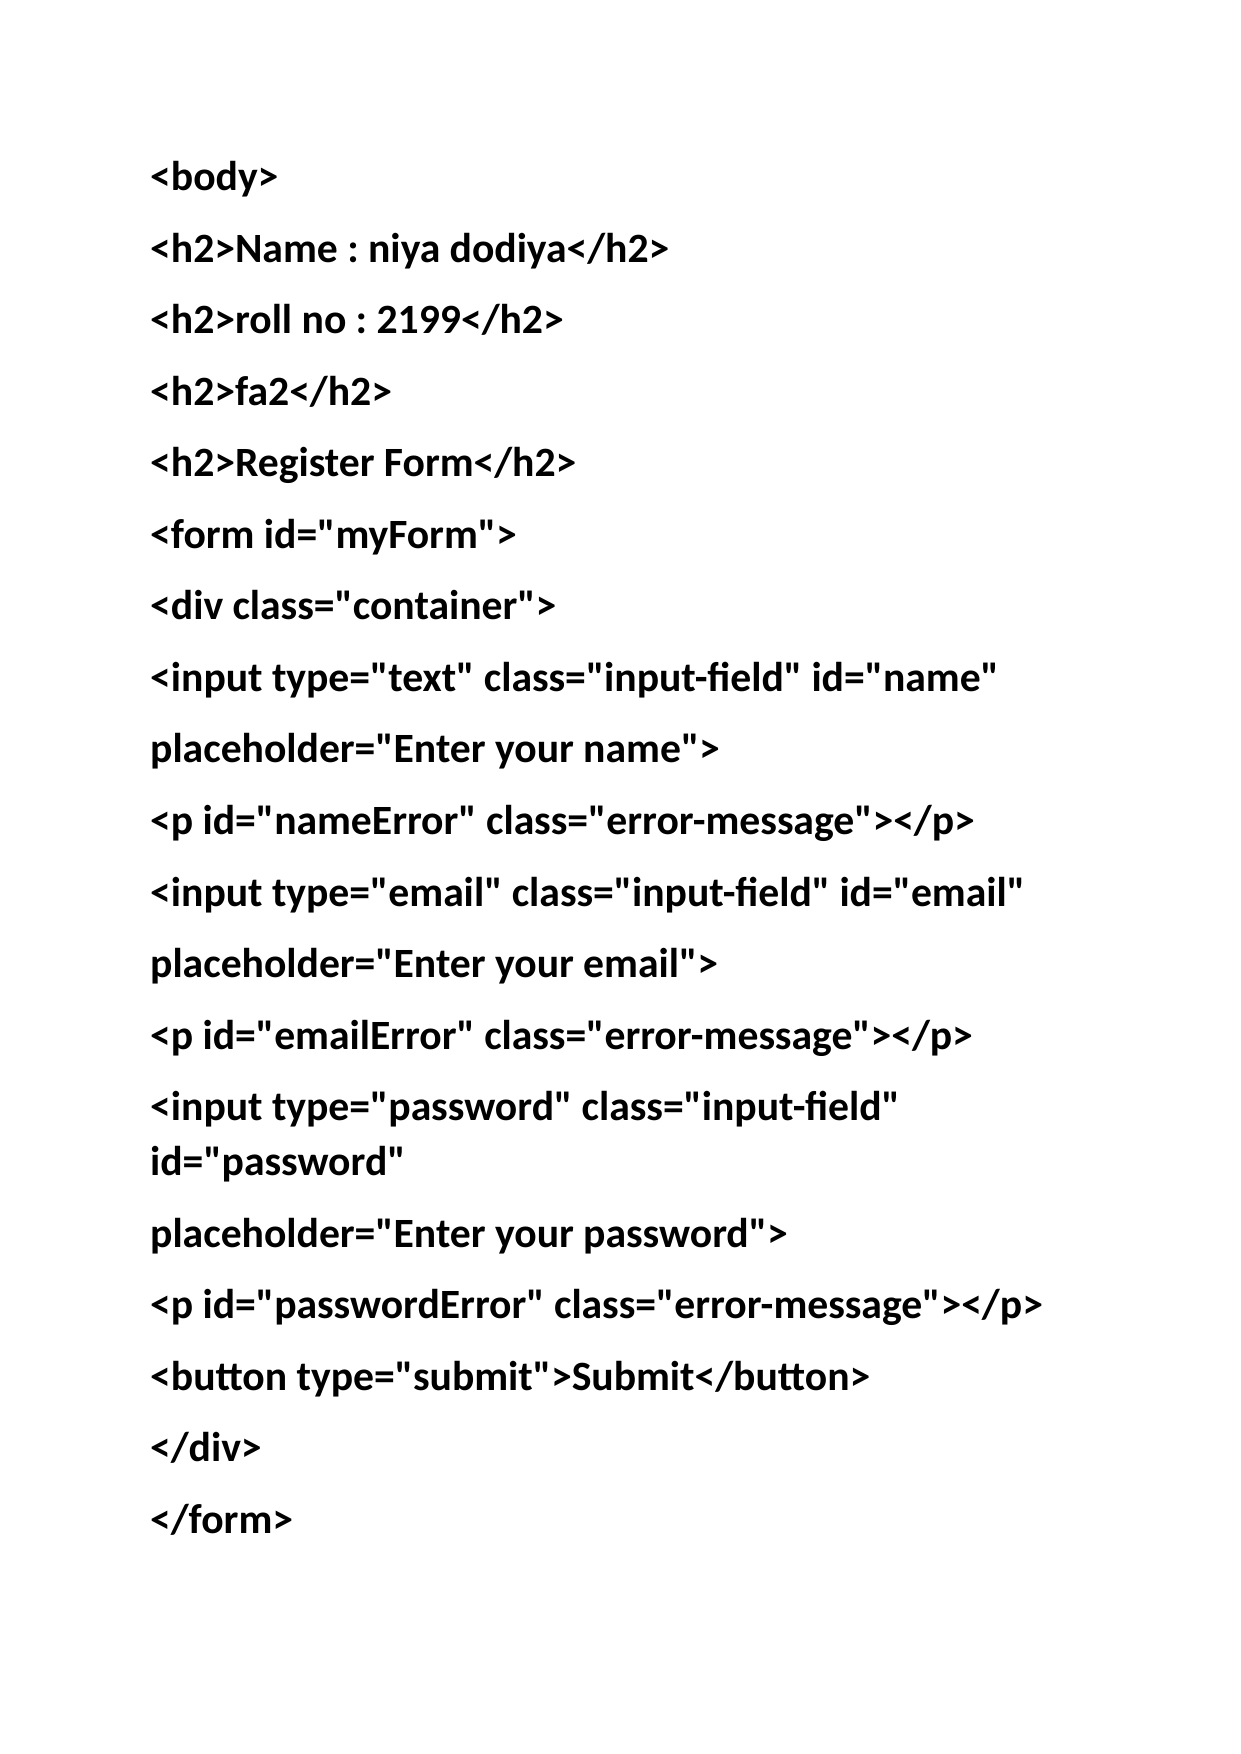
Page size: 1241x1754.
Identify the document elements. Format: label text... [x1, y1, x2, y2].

text </form> [150, 1493, 1090, 1544]
text <p id="emailError" class="error-message"></p> [150, 1009, 1090, 1059]
text <h2>fa2</h2> [150, 365, 1090, 416]
text <p id="passwordError" class="error-message"></p> [150, 1278, 1090, 1329]
text <h2>Register Form</h2> [150, 436, 1090, 487]
text <input type="text" class="input-field" id="name" [150, 651, 1090, 702]
text placeholder="Enter your password"> [150, 1207, 1090, 1258]
text <input type="password" class="input-field" id="password" [150, 1080, 1090, 1186]
text <h2>roll no : 2199</h2> [150, 293, 1090, 344]
text <p id="nameError" class="error-message"></p> [150, 794, 1090, 845]
text </div> [150, 1421, 1090, 1472]
text placeholder="Enter your email"> [150, 937, 1090, 988]
text <input type="email" class="input-field" id="email" [150, 866, 1090, 916]
text <h2>Name : niya dodiya</h2> [150, 222, 1090, 272]
text <div class="container"> [150, 579, 1090, 630]
text <button type="submit">Submit</button> [150, 1350, 1090, 1401]
text <body> [150, 150, 1090, 201]
text placeholder="Enter your name"> [150, 722, 1090, 773]
text <form id="myForm"> [150, 508, 1090, 559]
